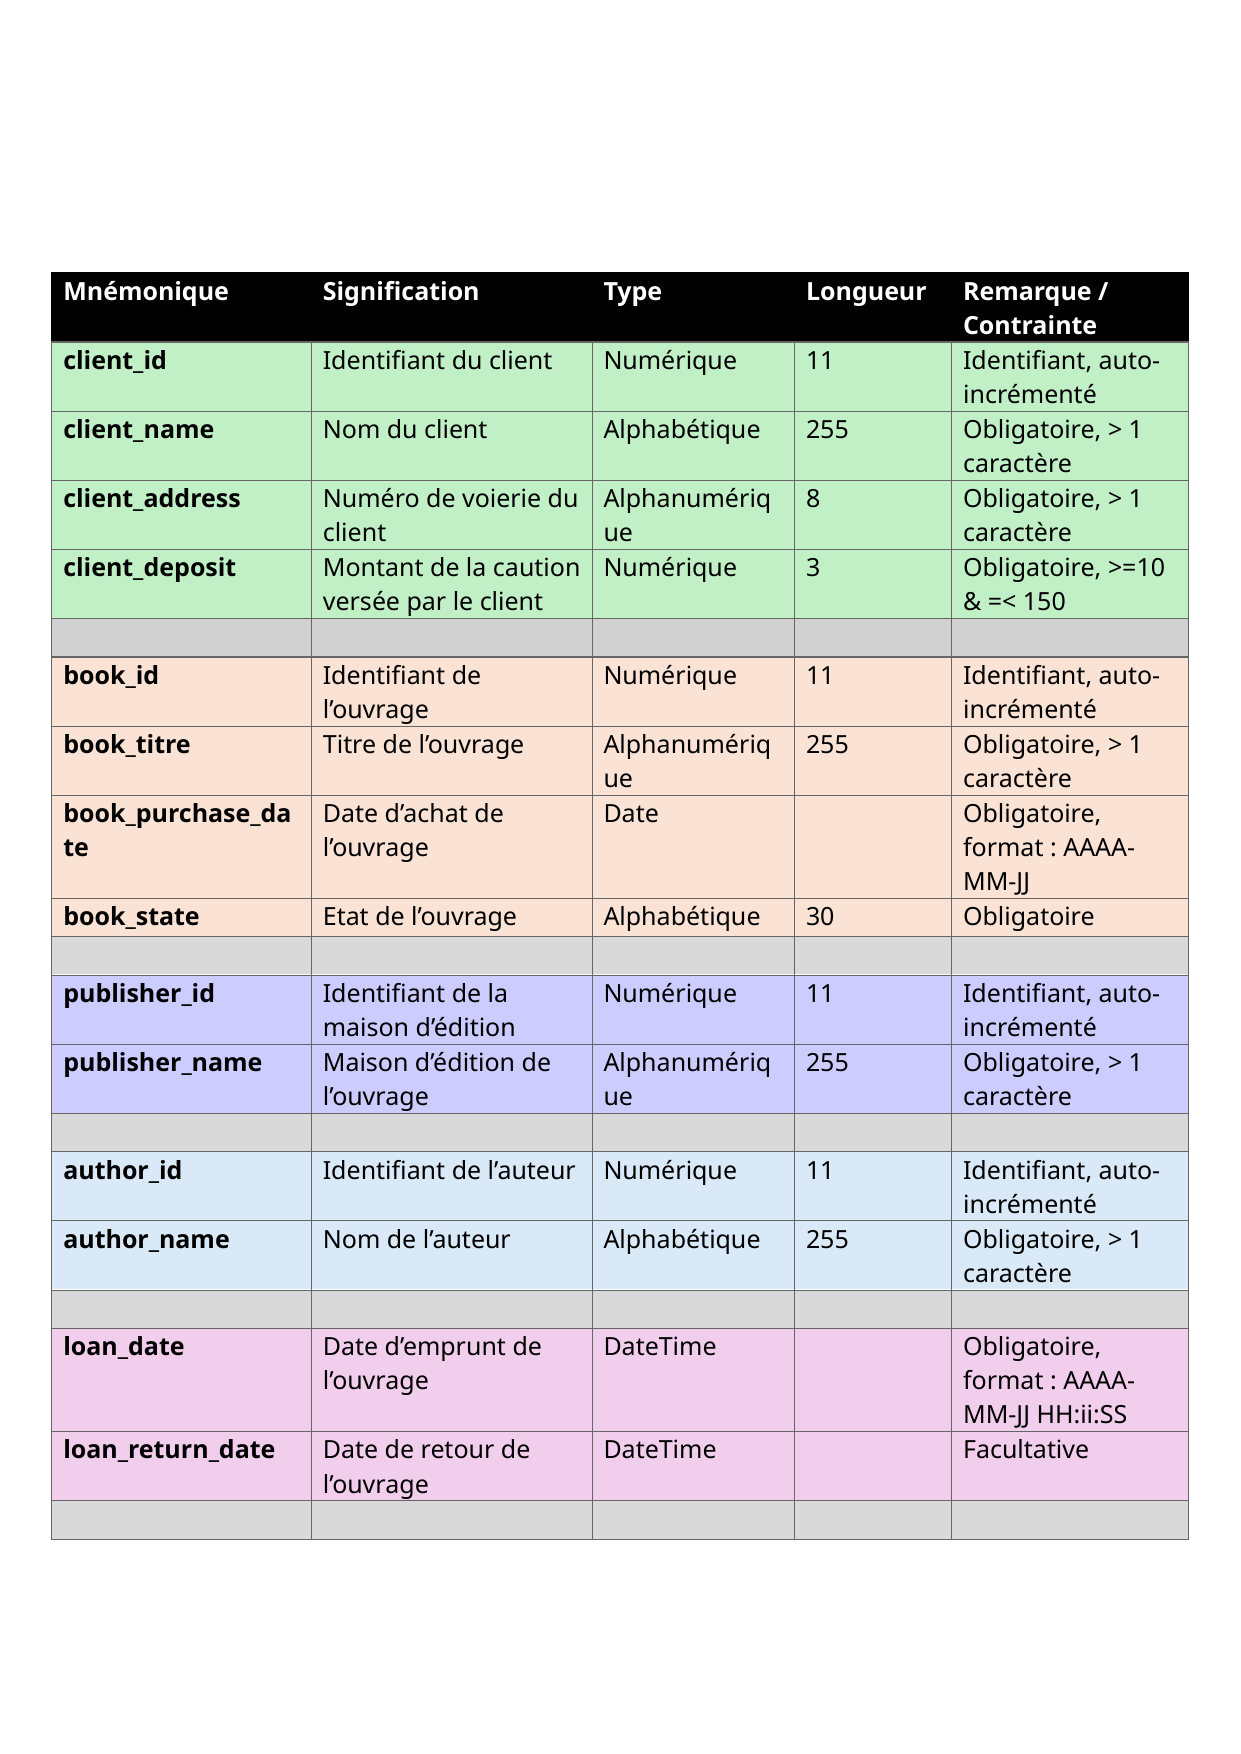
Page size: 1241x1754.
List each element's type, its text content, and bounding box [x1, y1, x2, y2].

table_cell [52, 1291, 311, 1328]
table_cell Facultative [952, 1432, 1188, 1500]
table_cell Numérique [593, 976, 794, 1044]
table_cell Alphanumérique [593, 727, 794, 795]
table_cell Alphabétique [593, 1221, 794, 1289]
table_cell loan_return_date [52, 1432, 311, 1500]
table_cell [312, 1291, 592, 1328]
table_cell Numérique [593, 1152, 794, 1220]
table_cell Identifiant de l’ouvrage [312, 658, 592, 726]
table_cell Obligatoire, > 1 caractère [952, 1045, 1188, 1113]
table_cell [952, 937, 1188, 974]
table_cell Numérique [593, 343, 794, 411]
table_cell [52, 937, 311, 974]
table_cell 255 [795, 727, 951, 795]
table_cell [52, 1501, 311, 1539]
table_cell Titre de l’ouvrage [312, 727, 592, 795]
table_cell Identifiant de la maison d’édition [312, 976, 592, 1044]
table_cell [952, 1291, 1188, 1328]
table_cell [52, 619, 311, 656]
table_cell loan_date [52, 1329, 311, 1431]
table_cell Alphabétique [593, 899, 794, 936]
table_header Mnémonique [52, 273, 311, 341]
table_cell client_deposit [52, 550, 311, 618]
table_cell 255 [795, 412, 951, 480]
table_cell book_titre [52, 727, 311, 795]
table_cell [312, 937, 592, 974]
table_cell Alphabétique [593, 412, 794, 480]
table_cell Numérique [593, 550, 794, 618]
table_cell Obligatoire [952, 899, 1188, 936]
table_cell DateTime [593, 1329, 794, 1431]
table_cell Numéro de voierie du client [312, 481, 592, 549]
table_cell Alphanumérique [593, 481, 794, 549]
table_cell publisher_name [52, 1045, 311, 1113]
table_cell [795, 937, 951, 974]
table_cell Etat de l’ouvrage [312, 899, 592, 936]
table_cell [312, 1114, 592, 1151]
table_cell book_purchase_date [52, 796, 311, 898]
table_cell [593, 1501, 794, 1539]
table_cell 11 [795, 343, 951, 411]
table_cell 11 [795, 976, 951, 1044]
table_cell Obligatoire, >=10 & =< 150 [952, 550, 1188, 618]
table_header Type [593, 273, 794, 341]
table_cell Obligatoire, format : AAAA-MM-JJ [952, 796, 1188, 898]
table_cell Maison d’édition de l’ouvrage [312, 1045, 592, 1113]
table_cell [795, 619, 951, 656]
table_cell Date d’emprunt de l’ouvrage [312, 1329, 592, 1431]
table_cell Obligatoire, > 1 caractère [952, 727, 1188, 795]
table_header Remarque / Contrainte [952, 273, 1188, 341]
table_cell Identifiant, auto-incrémenté [952, 1152, 1188, 1220]
table_cell Identifiant, auto-incrémenté [952, 343, 1188, 411]
table_cell [952, 1501, 1188, 1539]
table_cell Date d’achat de l’ouvrage [312, 796, 592, 898]
table_cell [795, 796, 951, 898]
table_cell [795, 1291, 951, 1328]
table_cell client_address [52, 481, 311, 549]
table_cell Numérique [593, 658, 794, 726]
table_cell Obligatoire, format : AAAA-MM-JJ HH:ii:SS [952, 1329, 1188, 1431]
table_cell [952, 1114, 1188, 1151]
table_header Signification [312, 273, 592, 341]
table_cell 30 [795, 899, 951, 936]
table_cell 255 [795, 1221, 951, 1289]
table_cell book_id [52, 658, 311, 726]
table_cell Nom du client [312, 412, 592, 480]
table_cell [795, 1329, 951, 1431]
table_cell Obligatoire, > 1 caractère [952, 412, 1188, 480]
table_cell [593, 619, 794, 656]
table_cell 8 [795, 481, 951, 549]
table_cell Date [593, 796, 794, 898]
table_cell Obligatoire, > 1 caractère [952, 1221, 1188, 1289]
table_header Longueur [795, 273, 951, 341]
table_cell Nom de l’auteur [312, 1221, 592, 1289]
table_cell DateTime [593, 1432, 794, 1500]
table_cell [795, 1501, 951, 1539]
table_cell [795, 1114, 951, 1151]
table_cell client_id [52, 343, 311, 411]
table_cell [593, 1114, 794, 1151]
table_cell 3 [795, 550, 951, 618]
table_cell author_name [52, 1221, 311, 1289]
table_cell client_name [52, 412, 311, 480]
table_cell book_state [52, 899, 311, 936]
table_cell [952, 619, 1188, 656]
table_cell [312, 619, 592, 656]
table_cell Alphanumérique [593, 1045, 794, 1113]
table_cell 11 [795, 658, 951, 726]
table_cell Identifiant, auto-incrémenté [952, 658, 1188, 726]
table_cell [312, 1501, 592, 1539]
table_cell Identifiant, auto-incrémenté [952, 976, 1188, 1044]
table_cell 255 [795, 1045, 951, 1113]
table_cell [795, 1432, 951, 1500]
table_cell Date de retour de l’ouvrage [312, 1432, 592, 1500]
table_cell Identifiant du client [312, 343, 592, 411]
table_cell Obligatoire, > 1 caractère [952, 481, 1188, 549]
table_cell author_id [52, 1152, 311, 1220]
table_cell 11 [795, 1152, 951, 1220]
table_cell Identifiant de l’auteur [312, 1152, 592, 1220]
table_cell publisher_id [52, 976, 311, 1044]
table_cell [52, 1114, 311, 1151]
table_cell [593, 1291, 794, 1328]
table_cell [593, 937, 794, 974]
table_cell Montant de la caution versée par le client [312, 550, 592, 618]
